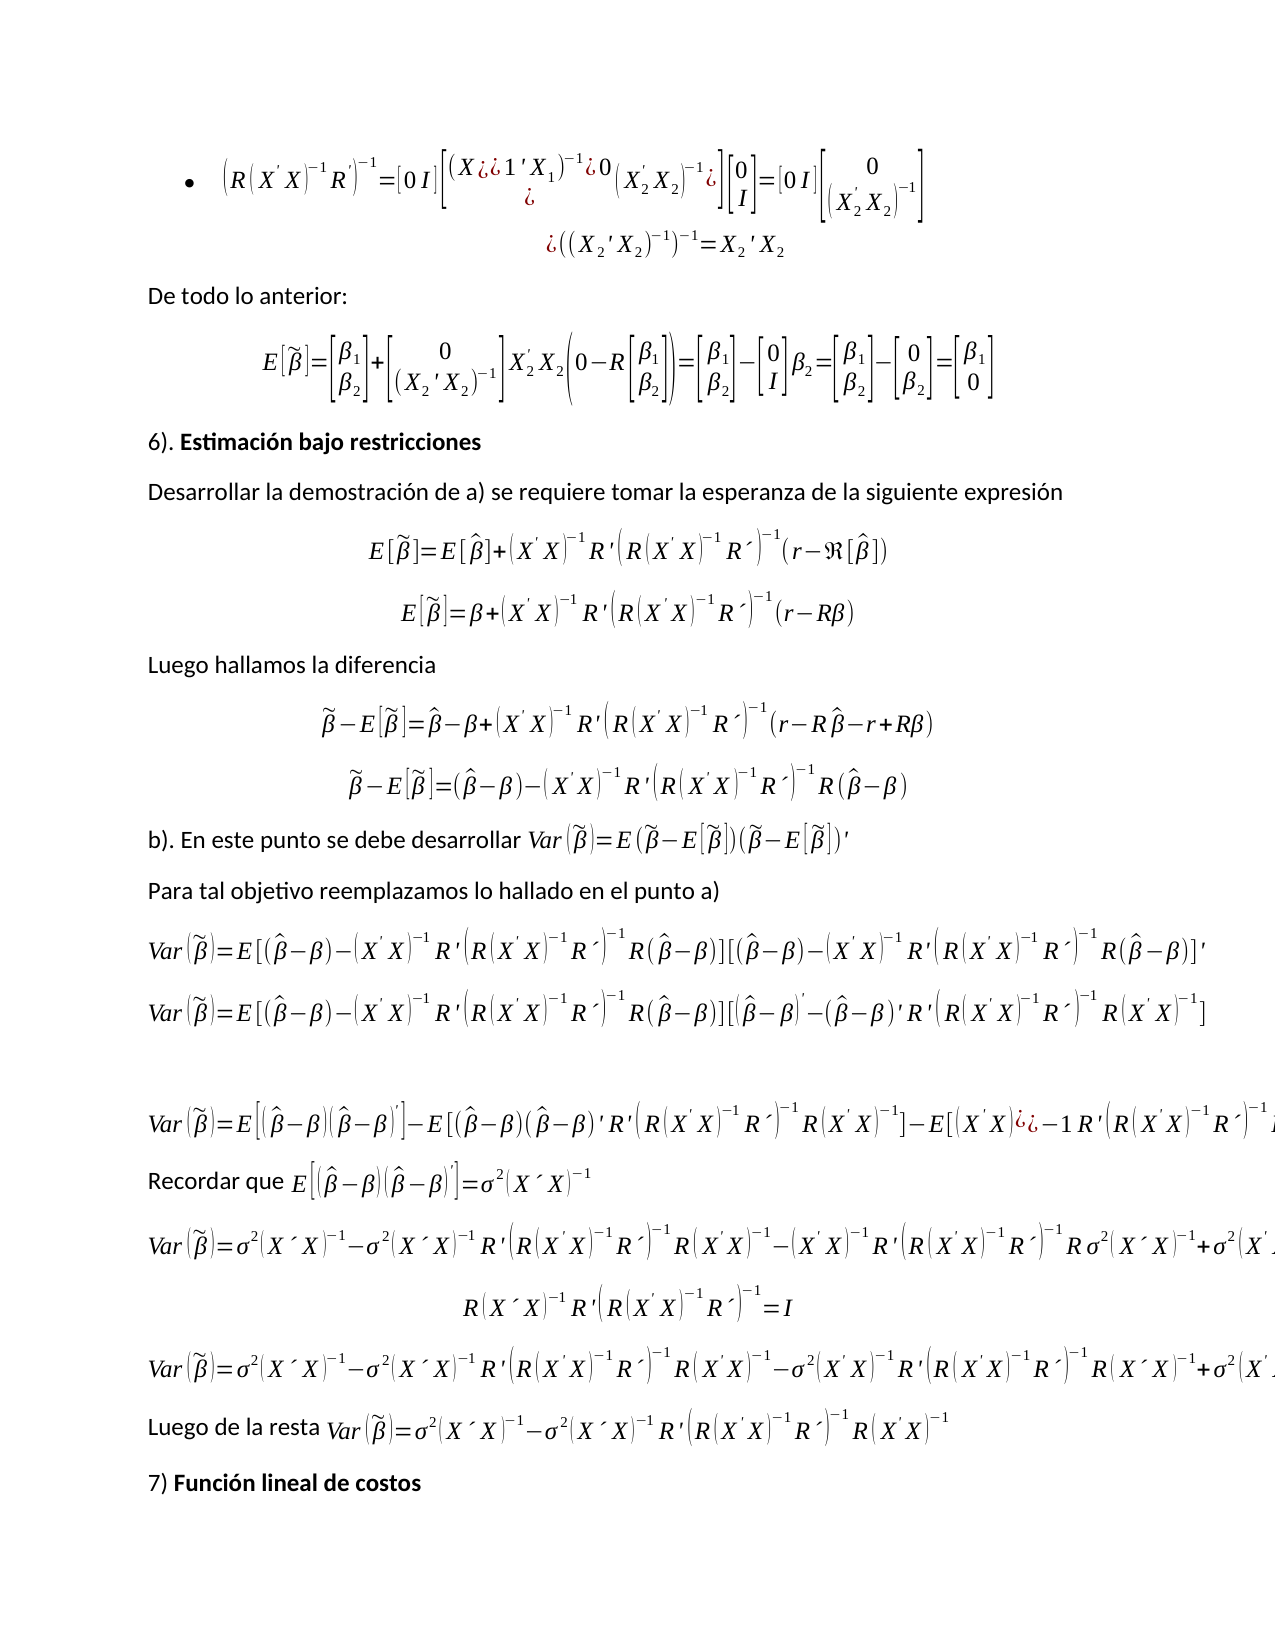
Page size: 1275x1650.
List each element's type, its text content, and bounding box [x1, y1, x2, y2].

text Luego de la resta [148, 1405, 1107, 1448]
text b). En este punto se debe desarrollar [148, 822, 1107, 856]
text 7) Función lineal de costos [148, 1467, 1107, 1498]
text De todo lo anterior: [148, 280, 1107, 311]
text Recordar que [148, 1160, 1107, 1201]
text Desarrollar la demostración de a) se requiere tomar la esperanza de la siguiente expresión [148, 476, 1107, 506]
text Luego hallamos la diferencia [148, 649, 1107, 679]
text 6). Estimación bajo restricciones [148, 426, 1107, 457]
text Para tal objetivo reemplazamos lo hallado en el punto a) [148, 875, 1107, 906]
